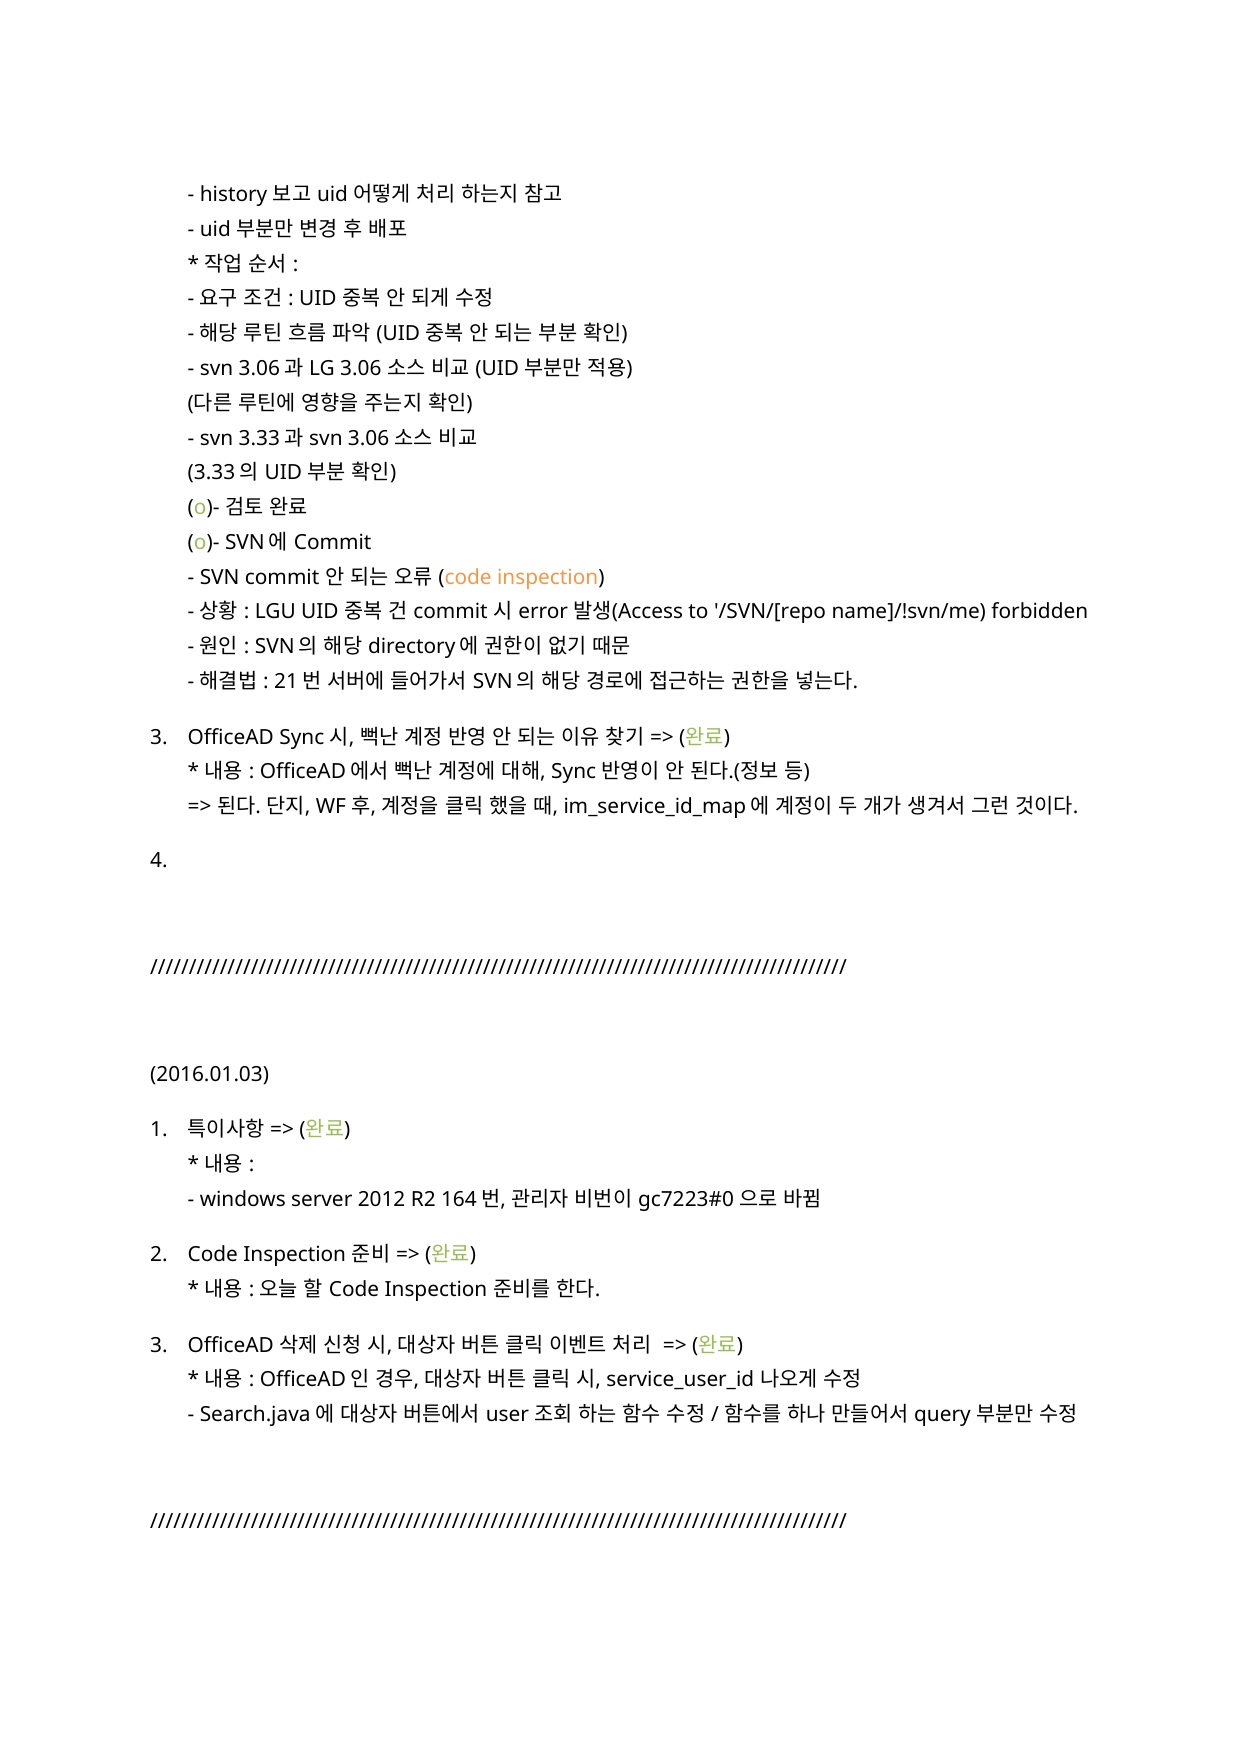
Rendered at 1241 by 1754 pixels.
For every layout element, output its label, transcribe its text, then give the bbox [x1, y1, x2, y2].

list 특이사항 => (완료) * 내용 : - windows server 2012 R2 164번, 관리자 비번이 gc7223#0 으로 바뀜 [150, 1112, 1090, 1212]
text ////////////////////////////////////////////////////////////////////////////////////////// [150, 952, 1090, 980]
list Code Inspection 준비 => (완료) * 내용 : 오늘 할 Code Inspection 준비를 한다. [150, 1237, 1090, 1303]
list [150, 177, 1090, 694]
text ////////////////////////////////////////////////////////////////////////////////////////// [150, 1507, 1090, 1535]
list OfficeAD 삭제 신청 시, 대상자 버튼 클릭 이벤트 처리 => (완료) * 내용 : OfficeAD인 경우, 대상자 버튼 클릭 시, service_user_id 나오게 수정 - Search.java에 대상자 버튼에서 user 조회 하는 함수 수정 / 함수를 하나 만들어서 query 부분만 수정 [150, 1328, 1090, 1428]
list OfficeAD Sync 시, 뻑난 계정 반영 안 되는 이유 찾기 => (완료) * 내용 : OfficeAD에서 뻑난 계정에 대해, Sync 반영이 안 된다.(정보 등) => 된다. 단지, WF 후, 계정을 클릭 했을 때, im_service_id_map에 계정이 두 개가 생겨서 그런 것이다. [150, 720, 1090, 820]
text (2016.01.03) [150, 1059, 1090, 1087]
